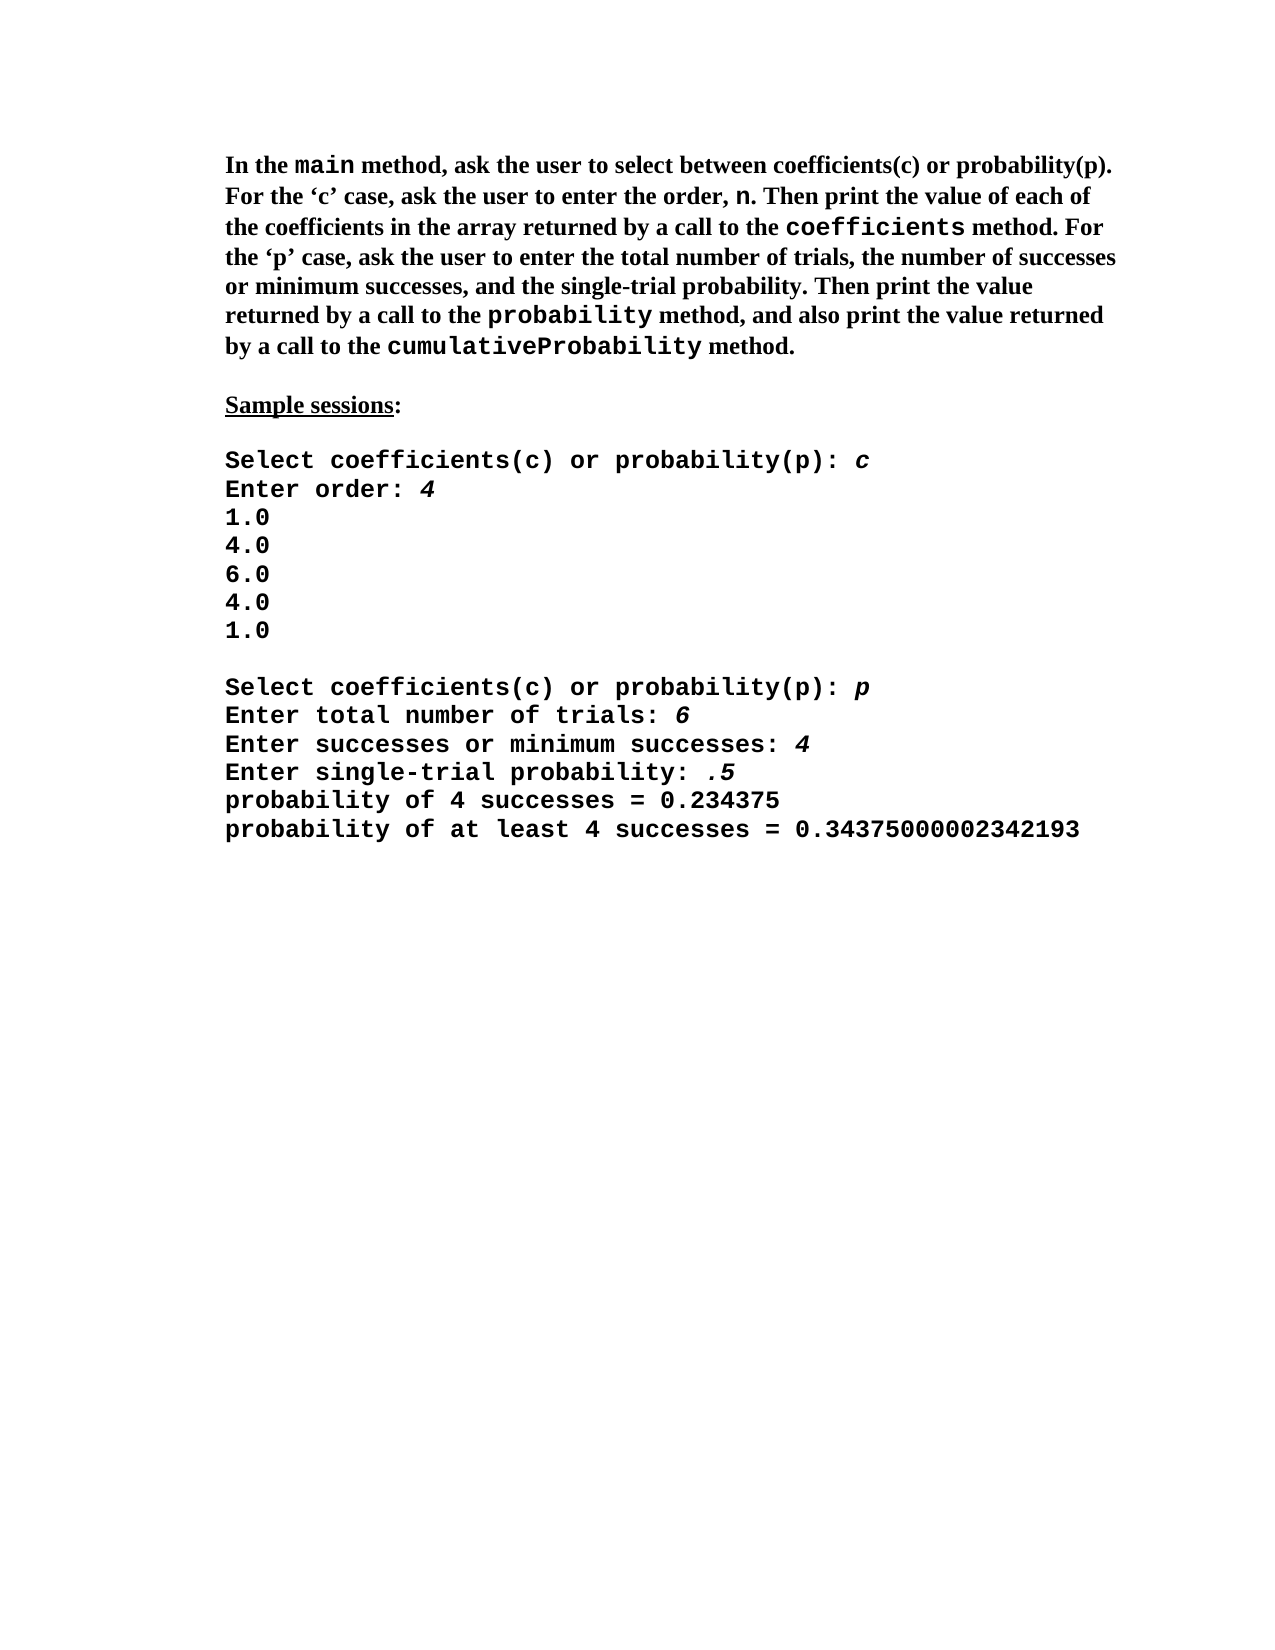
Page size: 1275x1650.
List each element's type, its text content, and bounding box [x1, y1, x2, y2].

text Select coefficients(c) or probability(p): c [225, 448, 1125, 476]
text 1.0 [225, 618, 1125, 646]
text Sample sessions: [225, 390, 1125, 419]
text Select coefficients(c) or probability(p): p [225, 674, 1125, 703]
text 4.0 [225, 533, 1125, 561]
text probability of 4 successes = 0.234375 [225, 788, 1125, 816]
text Enter single-trial probability: .5 [225, 759, 1125, 788]
text 1.0 [225, 504, 1125, 533]
text 6.0 [225, 561, 1125, 589]
text probability of at least 4 successes = 0.34375000002342193 [225, 816, 1125, 844]
text Enter total number of trials: 6 [225, 703, 1125, 731]
text In the main method, ask the user to select between coefficients(c) or probability(p). For the ‘c’ case, ask the user to enter the order, n. Then print the value of each of the coefficients in the array returned by a call to the coefficients method. For the ‘p’ case, ask the user to enter the total number of trials, the number of successes or minimum successes, and the single-trial probability. Then print the value returned by a call to the probability method, and also print the value returned by a call to the cumulativeProbability method. [225, 150, 1125, 362]
text 4.0 [225, 589, 1125, 618]
text Enter successes or minimum successes: 4 [225, 731, 1125, 759]
text Enter order: 4 [225, 476, 1125, 504]
